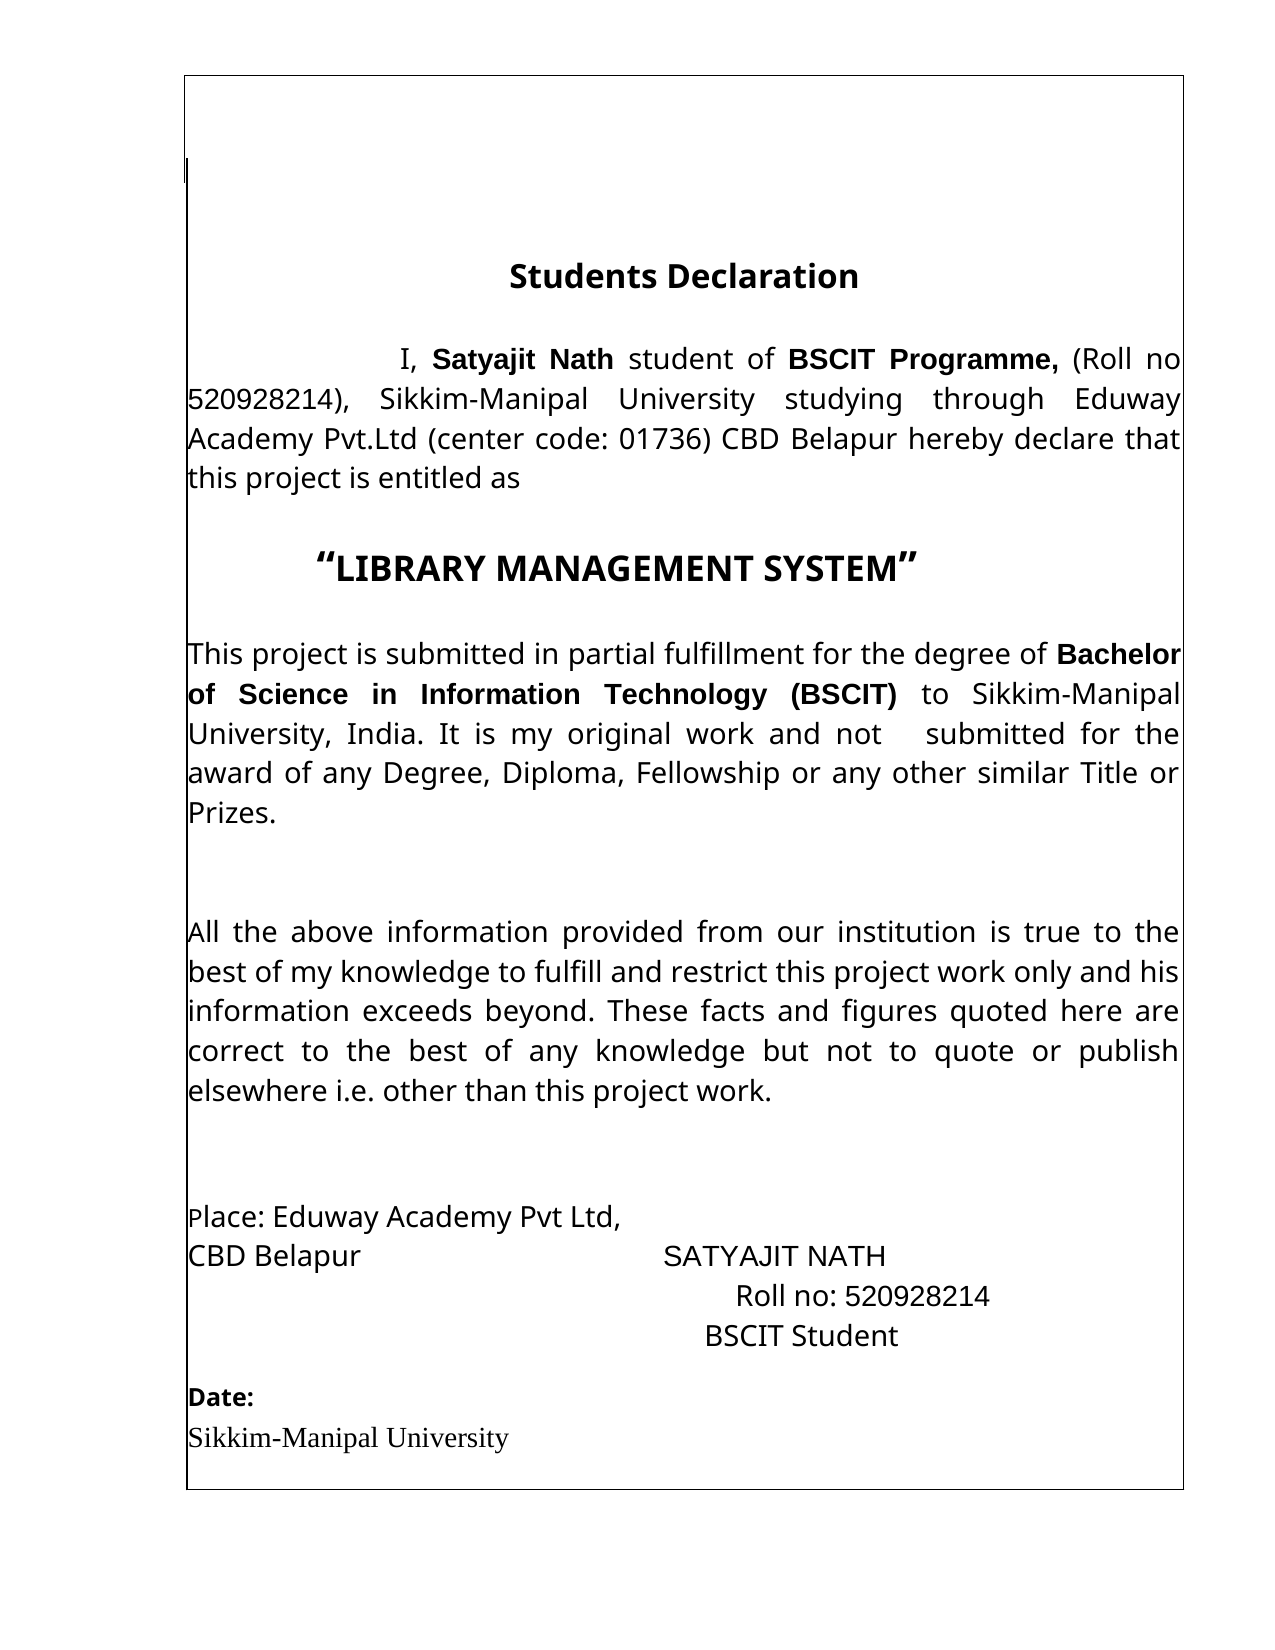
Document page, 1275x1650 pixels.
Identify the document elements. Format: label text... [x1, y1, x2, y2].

text “LIBRARY MANAGEMENT SYSTEM” [188, 537, 1181, 594]
text University [188, 1417, 1183, 1454]
text All the above information provided from our institution is true to the best of my knowledge to fulfill and restrict this project work only and his information exceeds beyond. These facts and figures quoted here are correct to the best of any knowledge but not to quote or publish elsewhere i.e. other than this project work. [188, 911, 1181, 1110]
text Place: Eduway Academy Pvt Ltd, [188, 1196, 1181, 1236]
text Belapur SATYAJIT NATH [188, 1236, 1181, 1275]
text I, Satyajit Nath student of BSCIT Programme, (Roll no 520928214), Sikkim-Manipal University studying through Eduway Academy Pvt.Ltd (center code: 01736) Belapur hereby declare that this project is entitled as [188, 339, 1181, 497]
subtitle Date: [188, 1377, 1183, 1414]
text Roll no: 520928214 [188, 1275, 1181, 1315]
text This project is submitted in partial fulfillment for the degree of Bachelor of Science in Information Technology (BSCIT) to Sikkim-Manipal University, India. It is my original work and not submitted for the award of any Degree, Diploma, Fellowship or any other similar Title or Prizes. [188, 633, 1181, 832]
subtitle Students Declaration [188, 250, 1183, 298]
text BSCIT Student [188, 1315, 1181, 1355]
